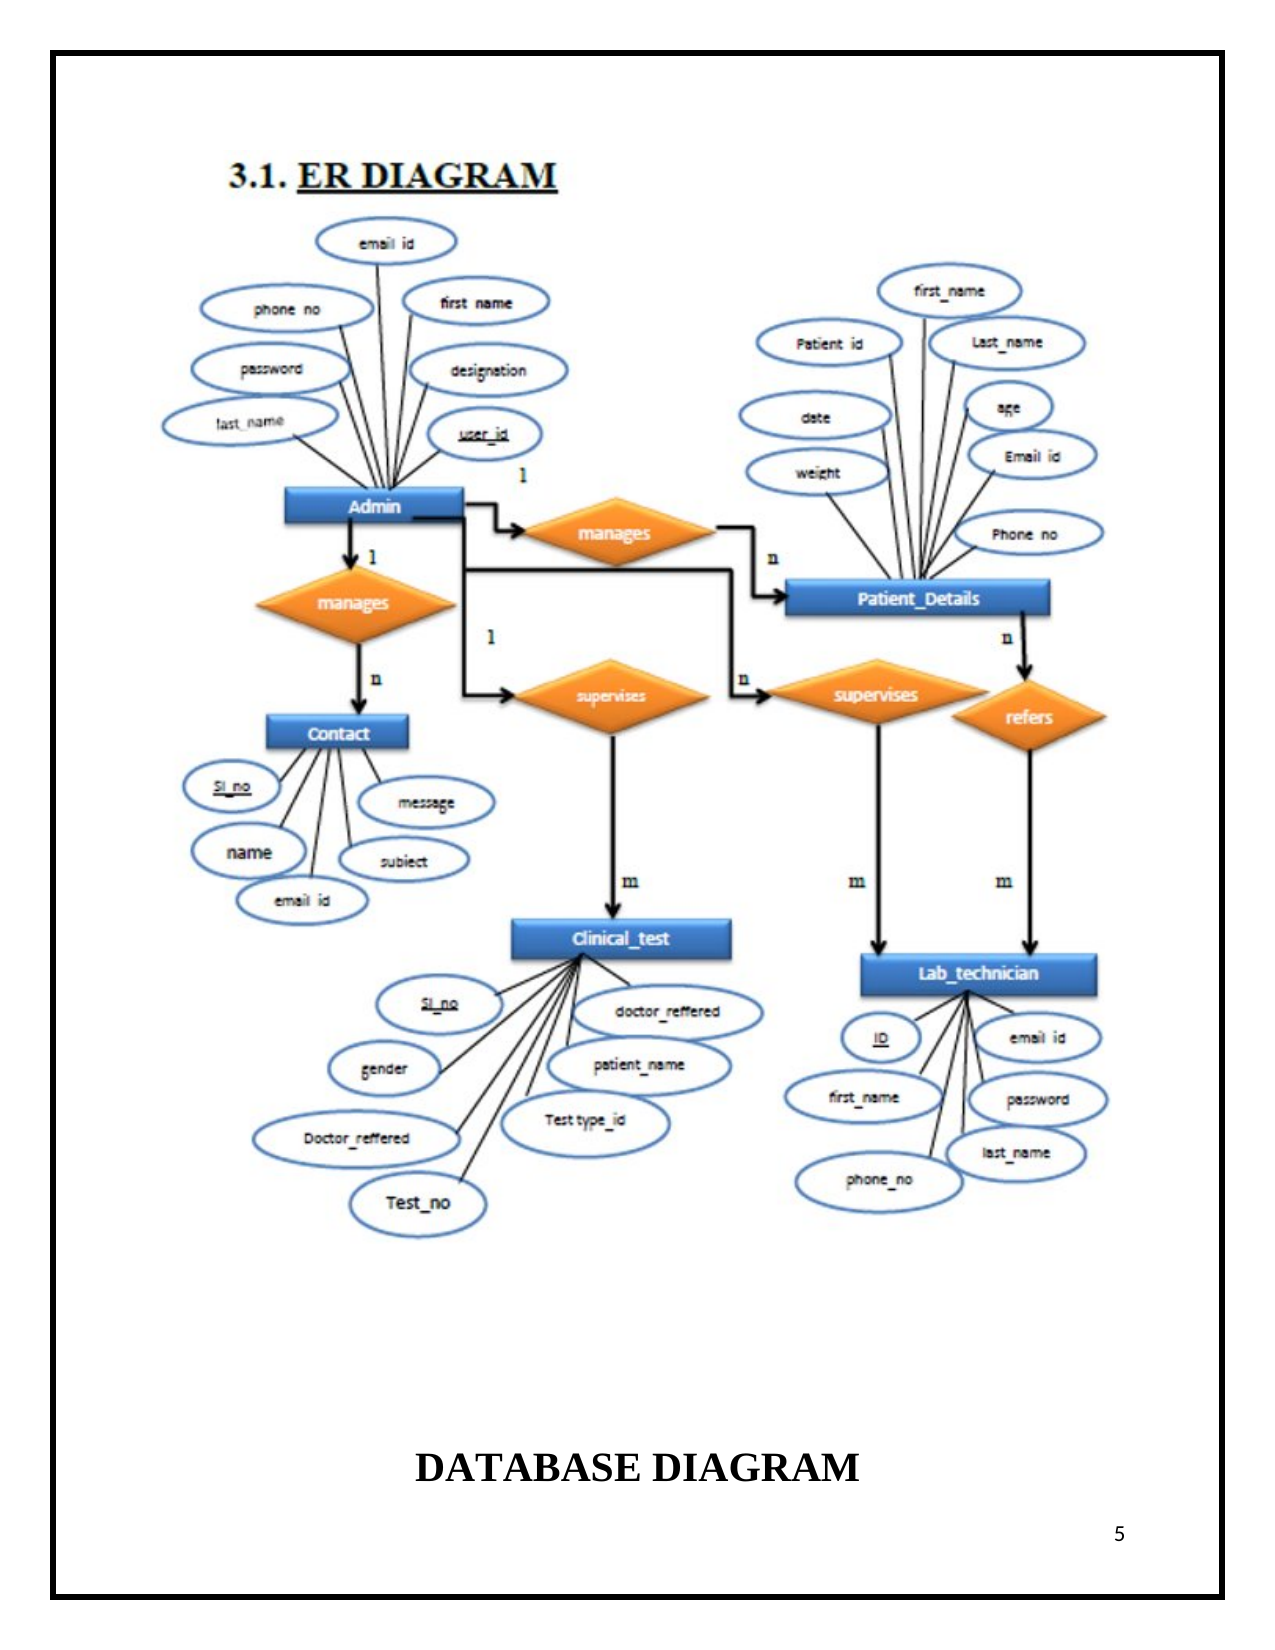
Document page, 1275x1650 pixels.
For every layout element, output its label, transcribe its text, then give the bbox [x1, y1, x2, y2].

picture [150, 150, 1112, 1244]
list DATABASE DIAGRAM [150, 1443, 1125, 1491]
